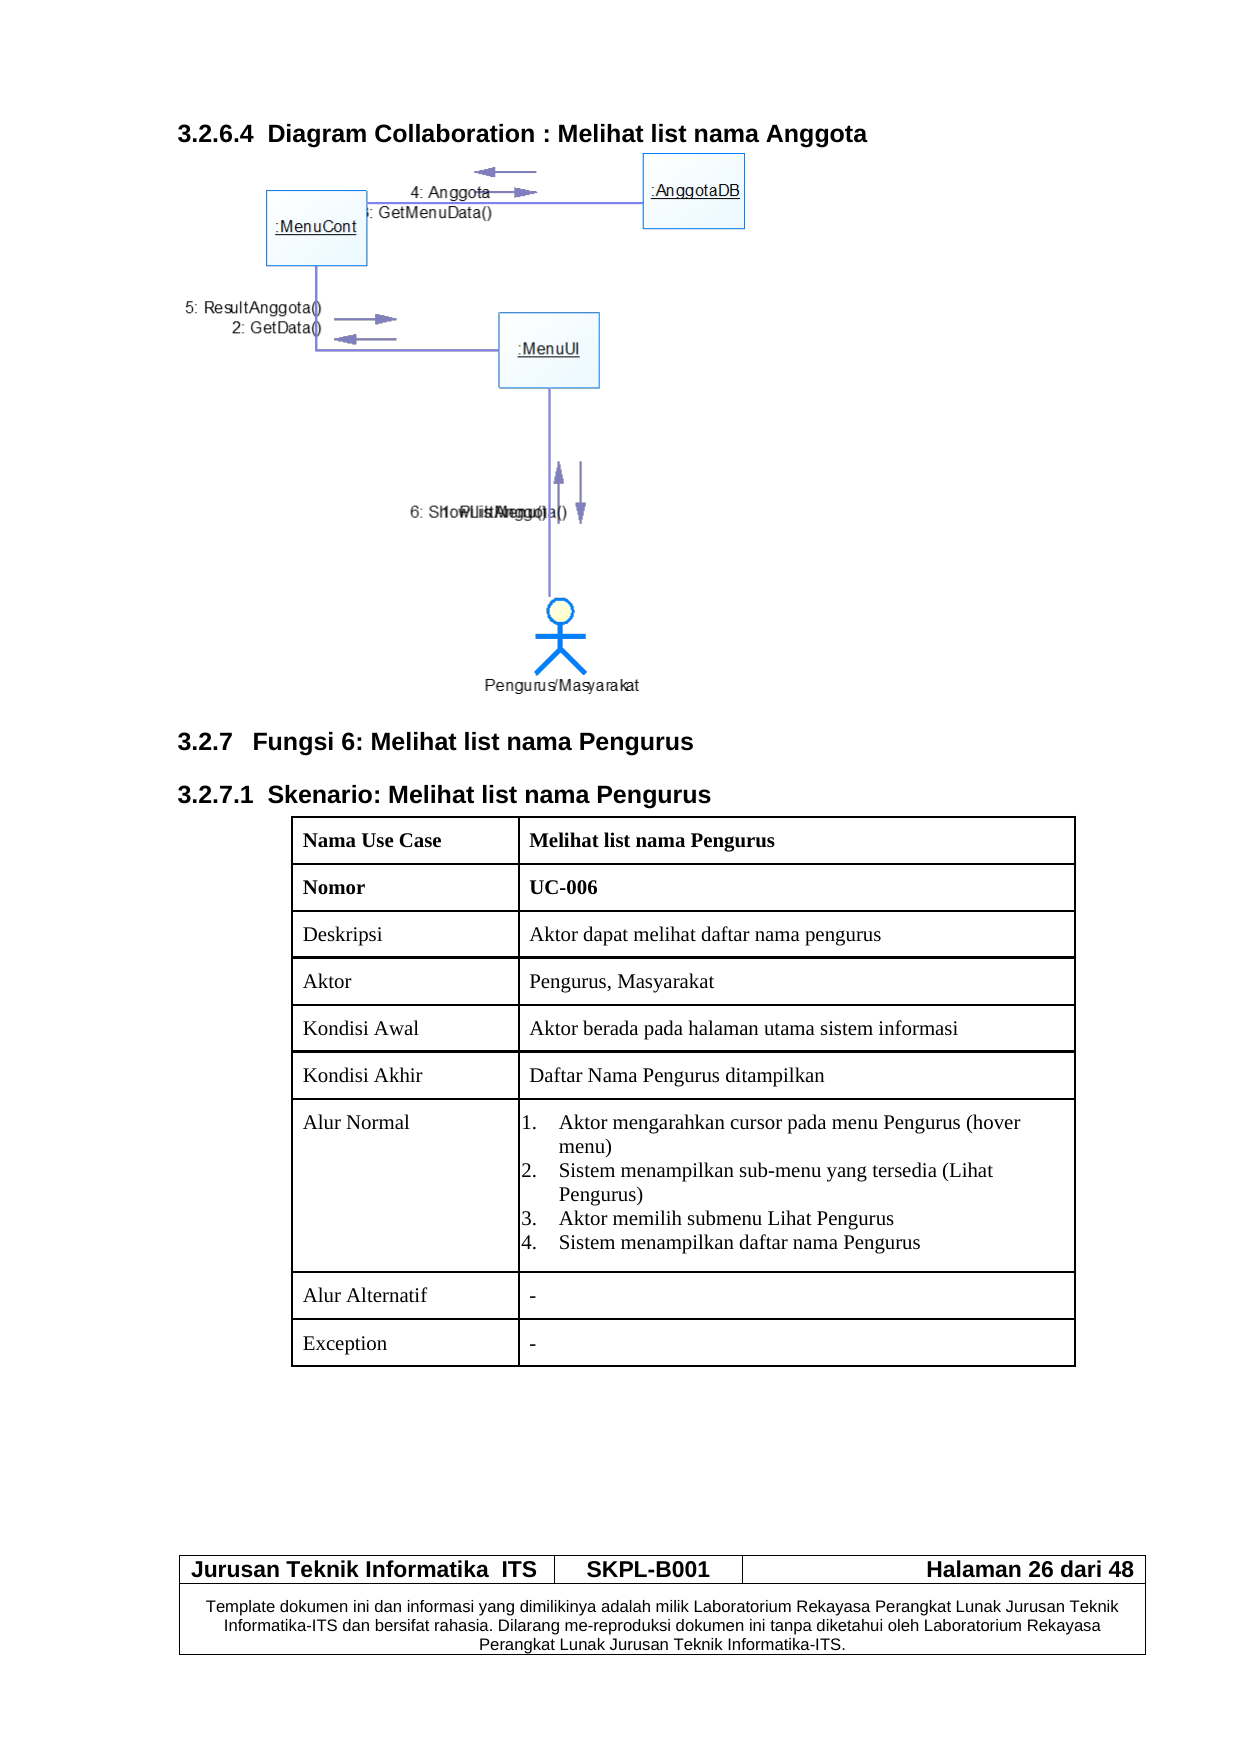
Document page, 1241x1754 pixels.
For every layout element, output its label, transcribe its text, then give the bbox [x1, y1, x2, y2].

table_cell Aktor mengarahkan cursor pada menu Pengurus (hover menu) Sistem menampilkan sub-menu yang tersedia (Lihat Pengurus) Aktor memilih submenu Lihat Pengurus Sistem menampilkan daftar nama Pengurus [520, 1100, 1074, 1271]
table_cell Kondisi Akhir [293, 1053, 518, 1097]
table_cell Kondisi Awal [293, 1006, 518, 1050]
table_cell Aktor dapat melihat daftar nama pengurus [520, 912, 1074, 956]
subtitle Fungsi 6: Melihat list nama Pengurus [177, 727, 1121, 756]
table_cell - [520, 1273, 1074, 1318]
table_cell Nomor [293, 865, 518, 909]
table_cell Deskripsi [293, 912, 518, 956]
table_header Melihat list nama Pengurus [520, 818, 1074, 862]
picture [177, 153, 750, 702]
table_cell Alur Normal [293, 1100, 518, 1271]
subtitle Skenario: Melihat list nama Pengurus [177, 781, 1121, 809]
table_cell Pengurus, Masyarakat [520, 959, 1074, 1003]
table_cell Daftar Nama Pengurus ditampilkan [520, 1053, 1074, 1097]
table_cell UC-006 [520, 865, 1074, 909]
subtitle Diagram Collaboration : Melihat list nama Anggota [177, 119, 1121, 147]
table_cell Exception [293, 1320, 518, 1365]
table_cell - [520, 1320, 1074, 1365]
table_header Nama Use Case [293, 818, 518, 862]
table_cell Alur Alternatif [293, 1273, 518, 1318]
table_cell Aktor [293, 959, 518, 1003]
table_cell Aktor berada pada halaman utama sistem informasi [520, 1006, 1074, 1050]
